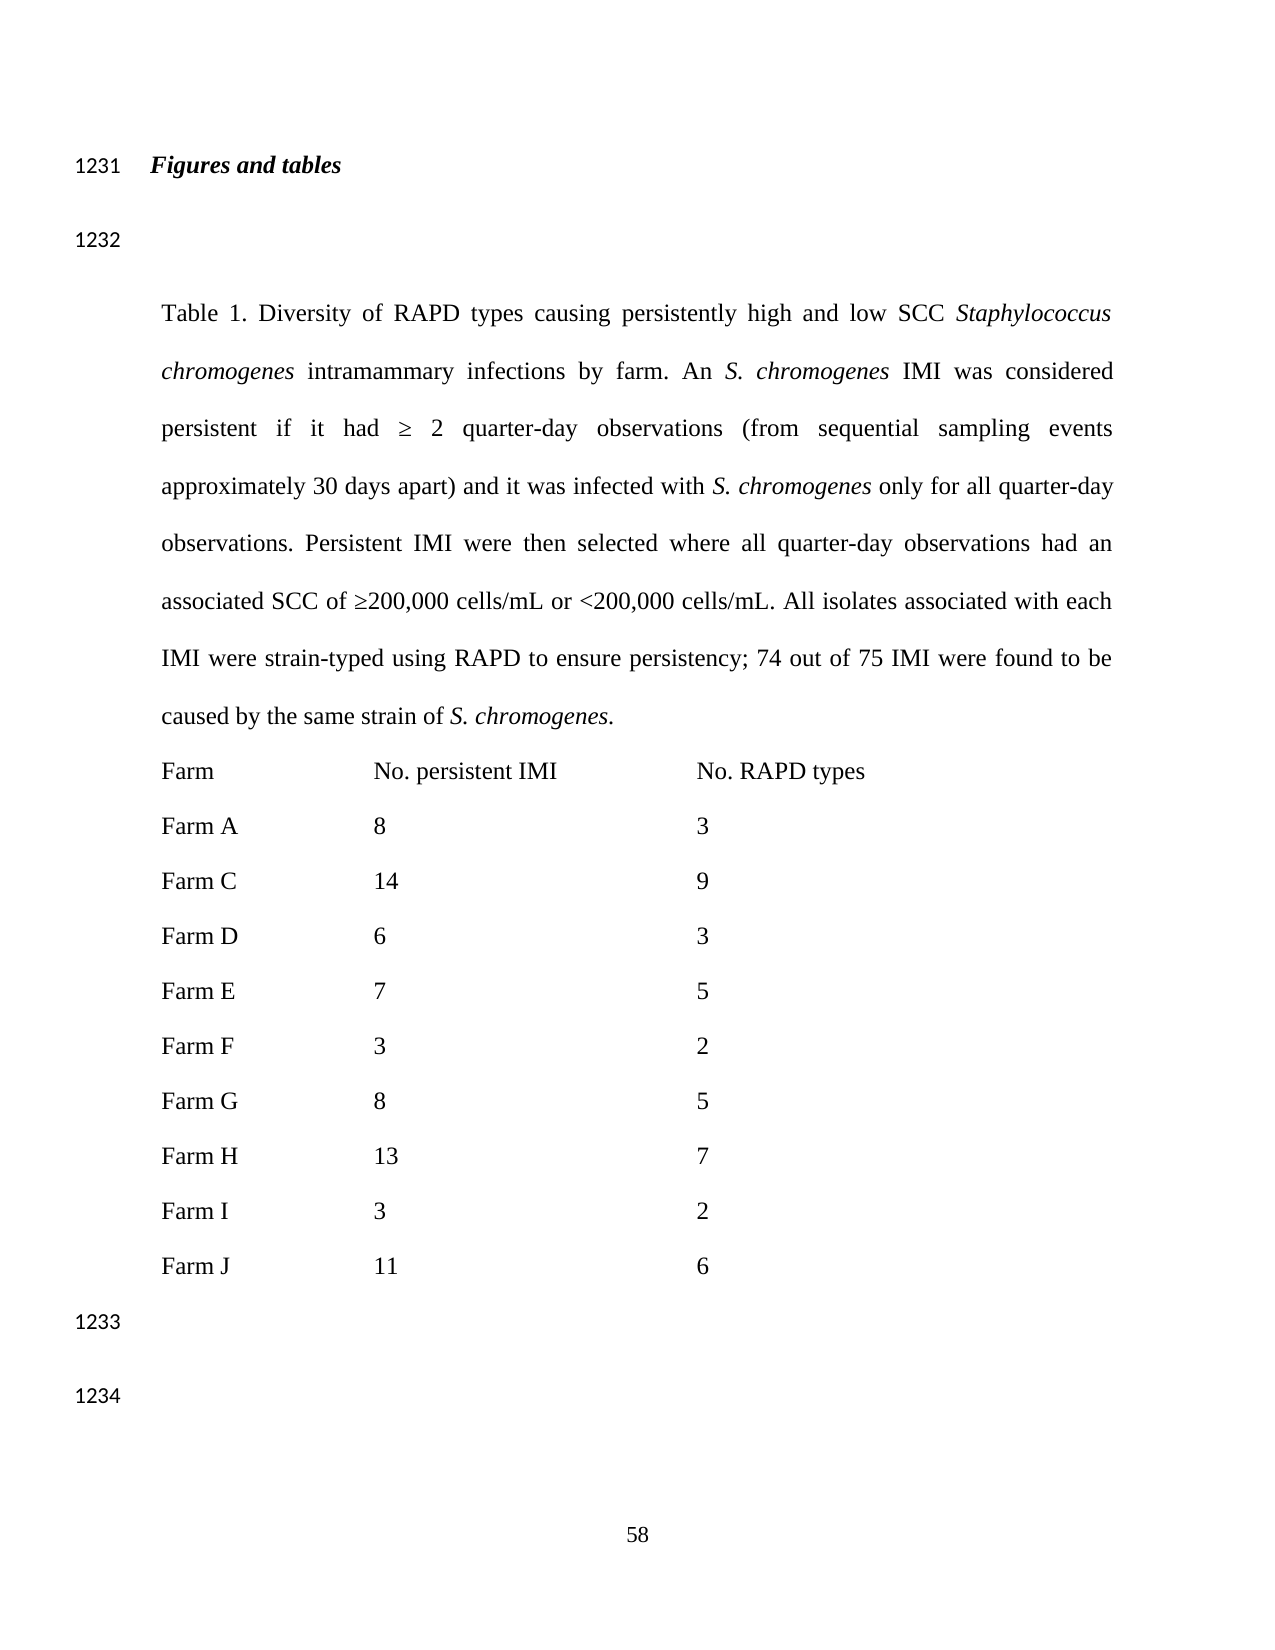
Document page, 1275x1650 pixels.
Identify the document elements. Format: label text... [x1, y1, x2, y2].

table_cell Farm H [150, 1141, 362, 1196]
table_cell 13 [362, 1141, 685, 1196]
table_cell 3 [685, 811, 1125, 866]
table_cell Farm I [150, 1196, 362, 1251]
table_cell 9 [685, 866, 1125, 921]
table_cell 2 [685, 1031, 1125, 1086]
table_cell Farm E [150, 976, 362, 1031]
table_cell 3 [362, 1031, 685, 1086]
table_cell Farm F [150, 1031, 362, 1086]
table_cell Farm G [150, 1086, 362, 1141]
table_cell Farm J [150, 1251, 362, 1306]
table_cell 6 [362, 921, 685, 976]
text Figures and tables [150, 150, 1125, 179]
table_header Table 1. Diversity of RAPD types causing persistently high and low SCC Staphylococcus chromogenes intramammary infections by farm. An S. chromogenes IMI was considered persistent if it had ≥ 2 quarter-day observations (from sequential sampling events approximately 30 days apart) and it was infected with S. chromogenes only for all quarter-day observations. Persistent IMI were then selected where all quarter-day observations had an associated SCC of ≥200,000 cells/mL or <200,000 cells/mL. All isolates associated with each IMI were strain-typed using RAPD to ensure persistency; 74 out of 75 IMI were found to be caused by the same strain of S. chromogenes. [150, 298, 1125, 756]
table_cell 3 [685, 921, 1125, 976]
table_cell Farm C [150, 866, 362, 921]
table_cell 3 [362, 1196, 685, 1251]
table_cell 7 [362, 976, 685, 1031]
table_cell No. persistent IMI [362, 756, 685, 811]
table_cell 6 [685, 1251, 1125, 1306]
table_cell Farm A [150, 811, 362, 866]
table_cell 8 [362, 811, 685, 866]
table_cell Farm [150, 756, 362, 811]
table_cell 14 [362, 866, 685, 921]
table_cell 5 [685, 976, 1125, 1031]
table_cell 11 [362, 1251, 685, 1306]
table_cell No. RAPD types [685, 756, 1125, 811]
table_cell 8 [362, 1086, 685, 1141]
table_cell 2 [685, 1196, 1125, 1251]
table_cell 7 [685, 1141, 1125, 1196]
table_cell Farm D [150, 921, 362, 976]
table_cell 5 [685, 1086, 1125, 1141]
